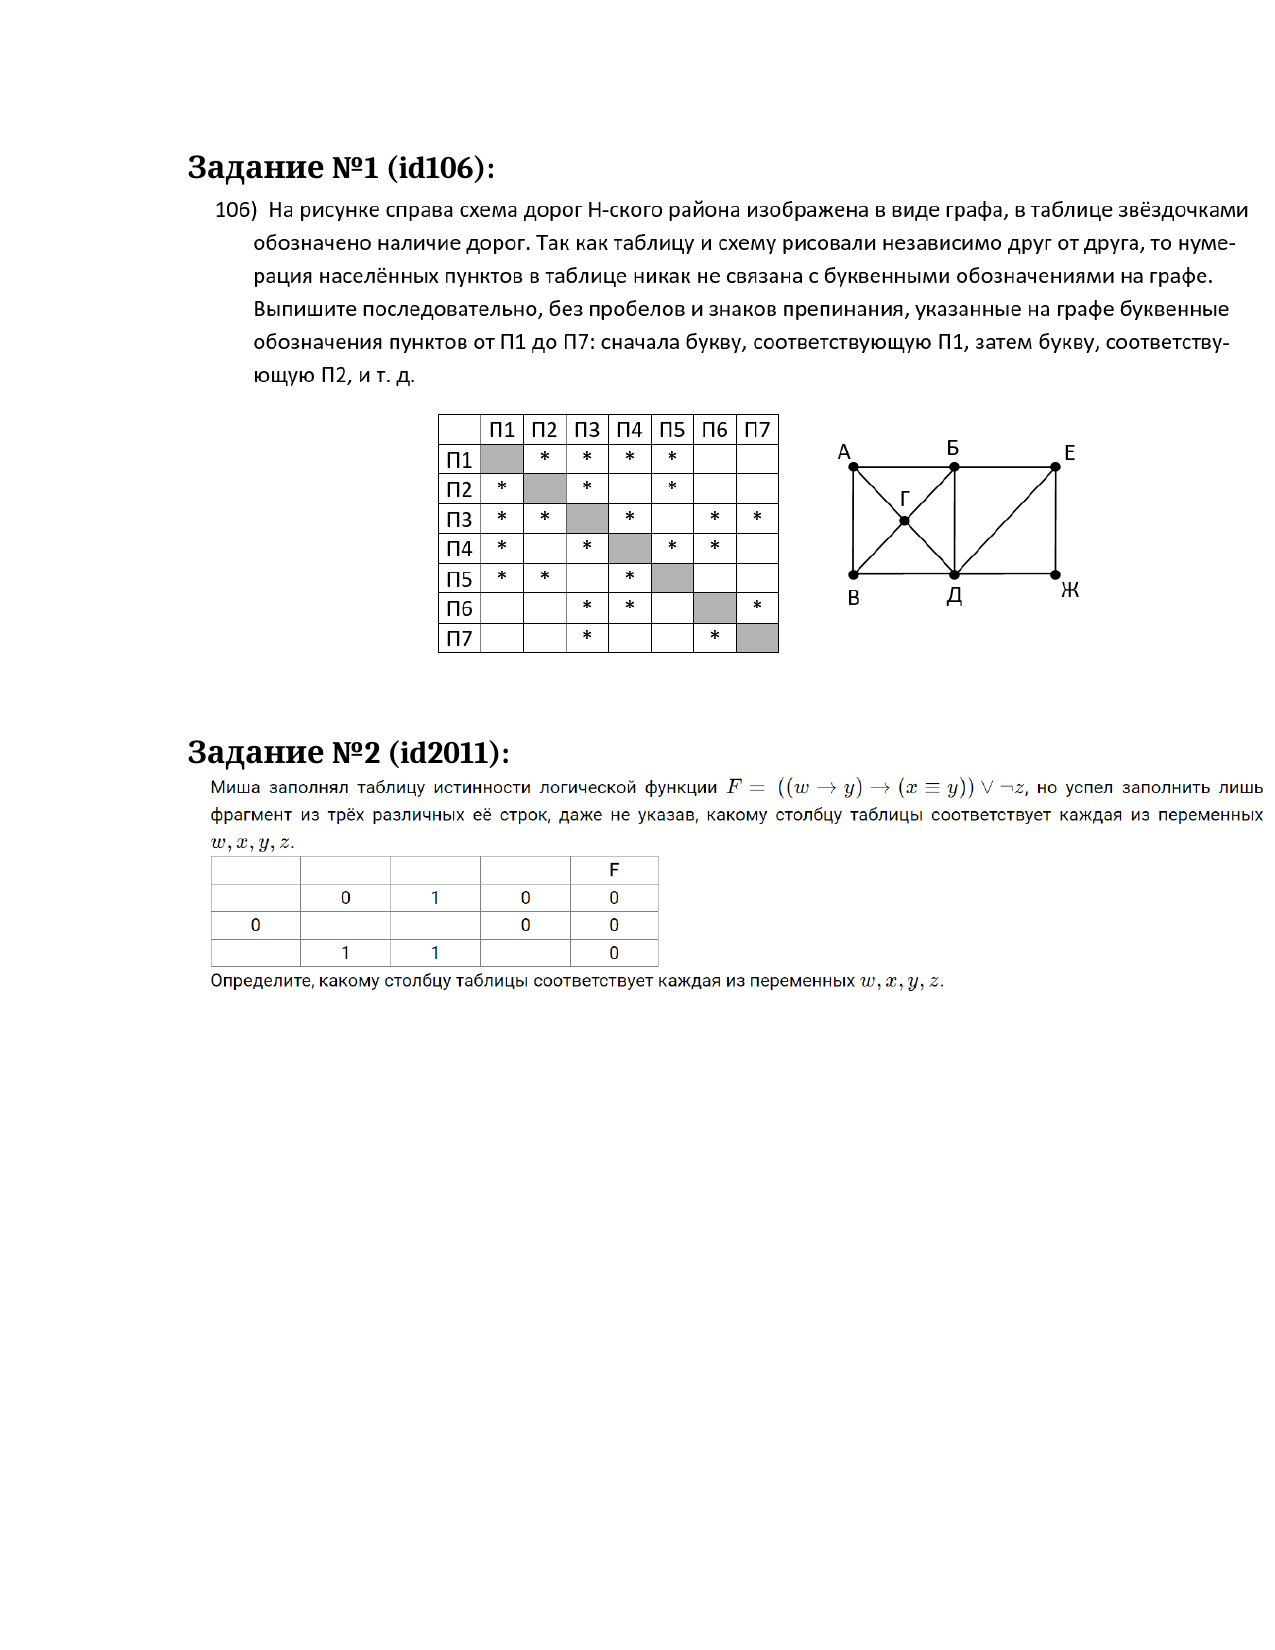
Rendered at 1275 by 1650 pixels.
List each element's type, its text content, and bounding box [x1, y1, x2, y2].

picture [206, 189, 1270, 660]
picture [206, 775, 1270, 1004]
